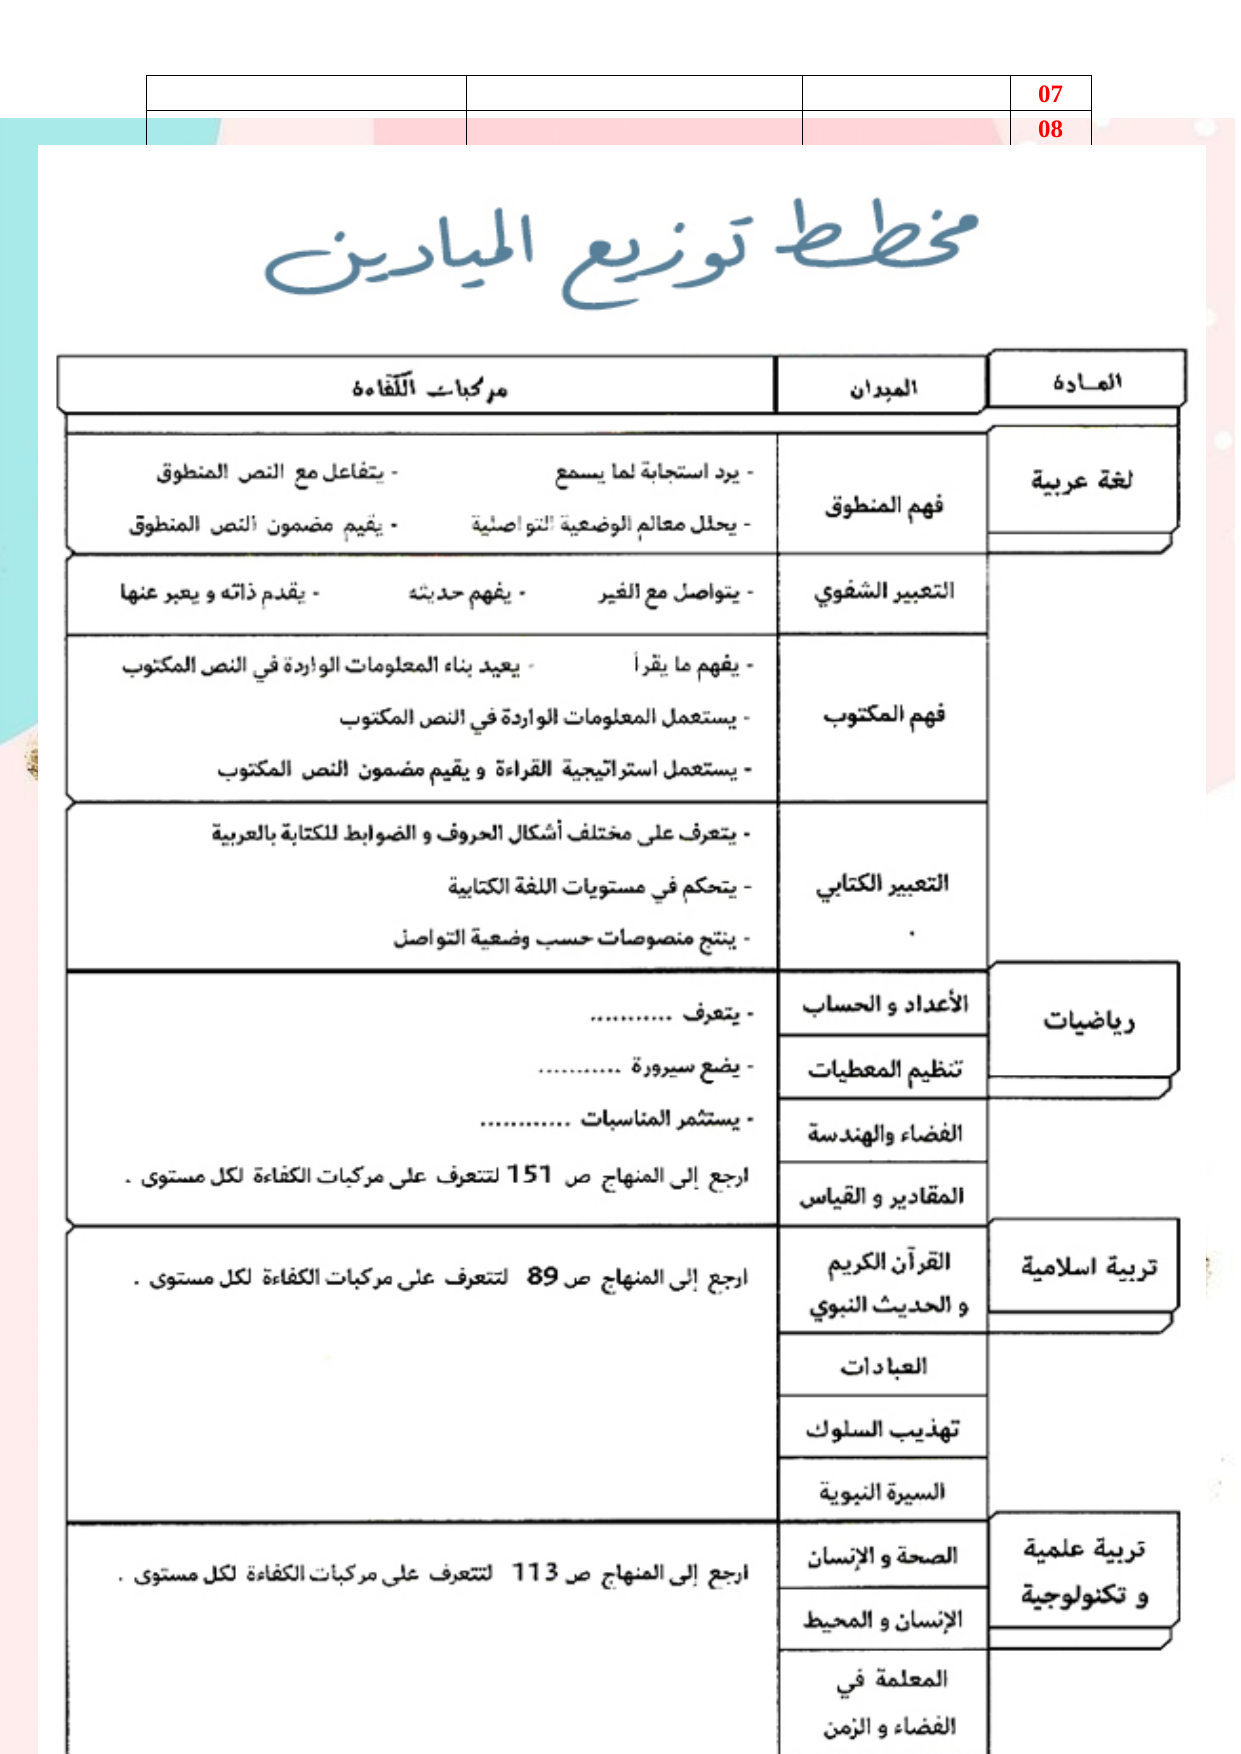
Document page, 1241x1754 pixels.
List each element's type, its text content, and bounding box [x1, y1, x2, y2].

table_cell [803, 111, 1010, 145]
table_cell [803, 76, 1010, 110]
table_cell 07 [1011, 76, 1091, 110]
table_cell [467, 111, 802, 145]
table_cell 08 [1011, 111, 1091, 145]
table_cell [147, 76, 466, 110]
table_cell [147, 111, 466, 145]
picture [0, 118, 1235, 1754]
table_cell [467, 76, 802, 110]
